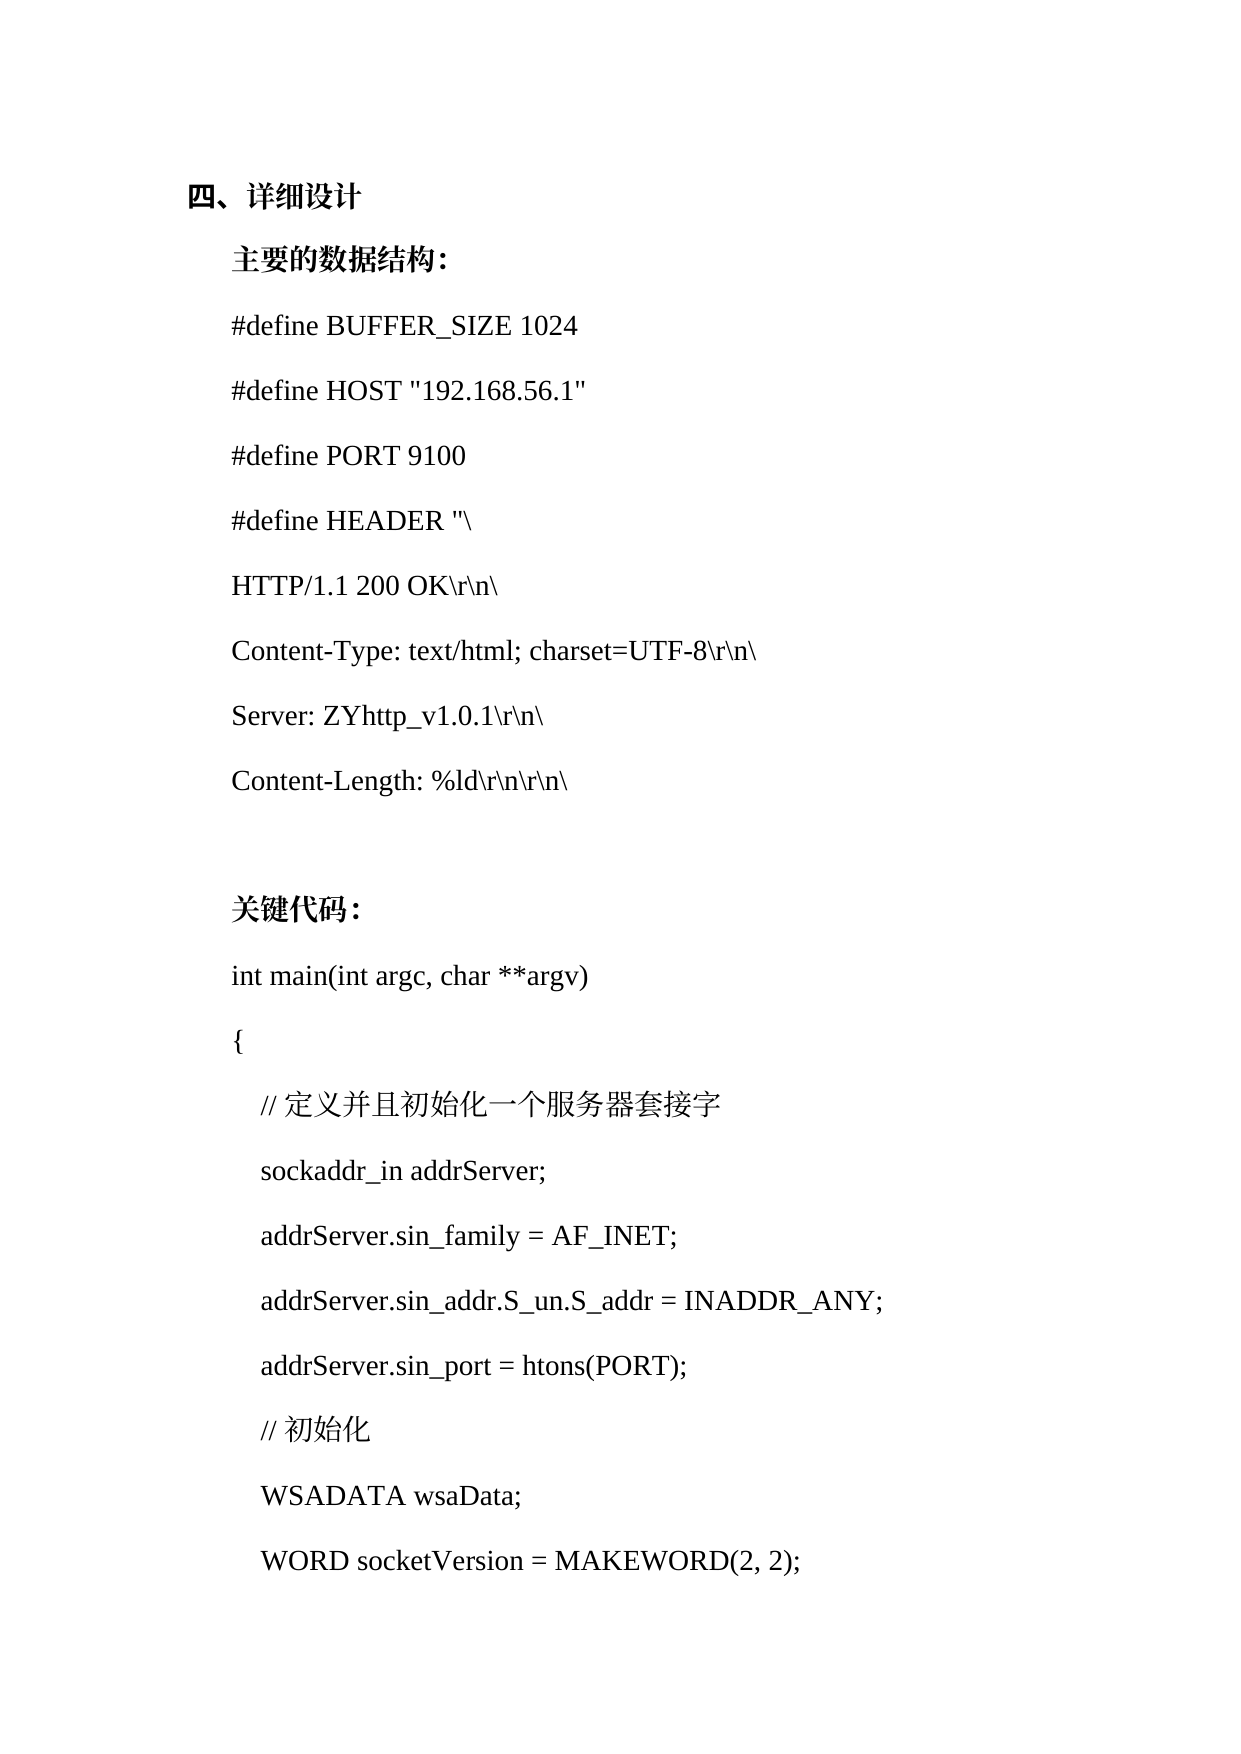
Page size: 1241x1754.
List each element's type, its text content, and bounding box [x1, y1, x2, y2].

list HTTP/1.1 200 OK\r\n\ [187, 552, 1053, 617]
list #define BUFFER_SIZE 1024 [187, 292, 1053, 357]
list Content-Length: %ld\r\n\r\n\ [187, 747, 1053, 812]
list WORD socketVersion = MAKEWORD(2, 2); [187, 1527, 1053, 1592]
list WSADATA wsaData; [187, 1462, 1053, 1527]
list #define HEADER "\ [187, 487, 1053, 552]
list addrServer.sin_addr.S_un.S_addr = INADDR_ANY; [187, 1267, 1053, 1332]
list Content-Type: text/html; charset=UTF-8\r\n\ [187, 617, 1053, 682]
list addrServer.sin_family = AF_INET; [187, 1202, 1053, 1267]
list // 初始化 [187, 1397, 1053, 1462]
list #define PORT 9100 [187, 422, 1053, 487]
list { [187, 1007, 1053, 1072]
list Server: ZYhttp_v1.0.1\r\n\ [187, 682, 1053, 747]
list 四、详细设计 [187, 162, 1053, 227]
list 关键代码： [187, 877, 1053, 942]
list addrServer.sin_port = htons(PORT); [187, 1332, 1053, 1397]
list #define HOST "192.168.56.1" [187, 357, 1053, 422]
list 主要的数据结构： [187, 227, 1053, 292]
list int main(int argc, char **argv) [187, 942, 1053, 1007]
list sockaddr_in addrServer; [187, 1137, 1053, 1202]
list // 定义并且初始化一个服务器套接字 [187, 1072, 1053, 1137]
